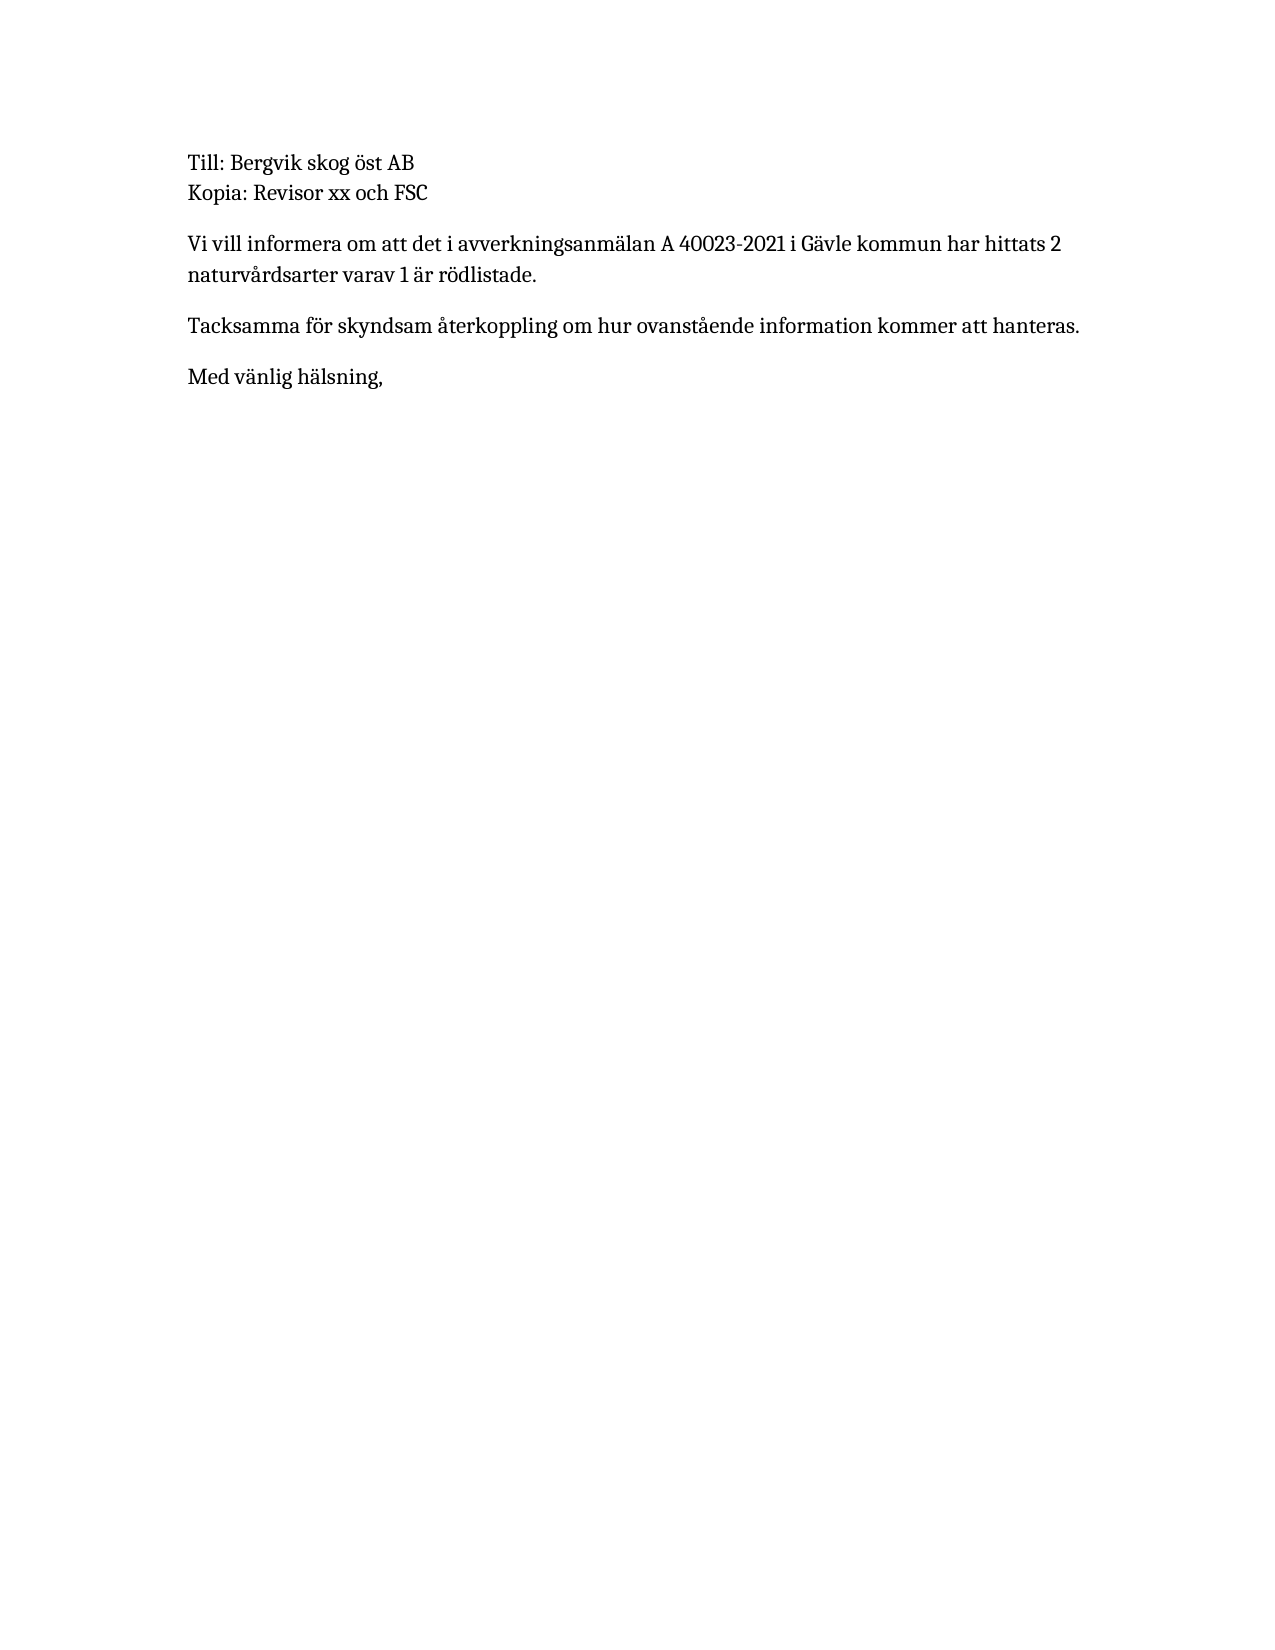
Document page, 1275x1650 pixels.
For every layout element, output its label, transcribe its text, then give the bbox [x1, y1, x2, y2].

text Tacksamma för skyndsam återkoppling om hur ovanstående information kommer att hanteras. [187, 312, 1087, 339]
text Vi vill informera om att det i avverkningsanmälan A 40023-2021 i Gävle kommun har hittats 2 naturvårdsarter varav 1 är rödlistade. [187, 231, 1087, 288]
text Med vänlig hälsning, [187, 363, 1087, 420]
text Till: Bergvik skog öst AB Kopia: Revisor xx och FSC [187, 150, 1087, 207]
